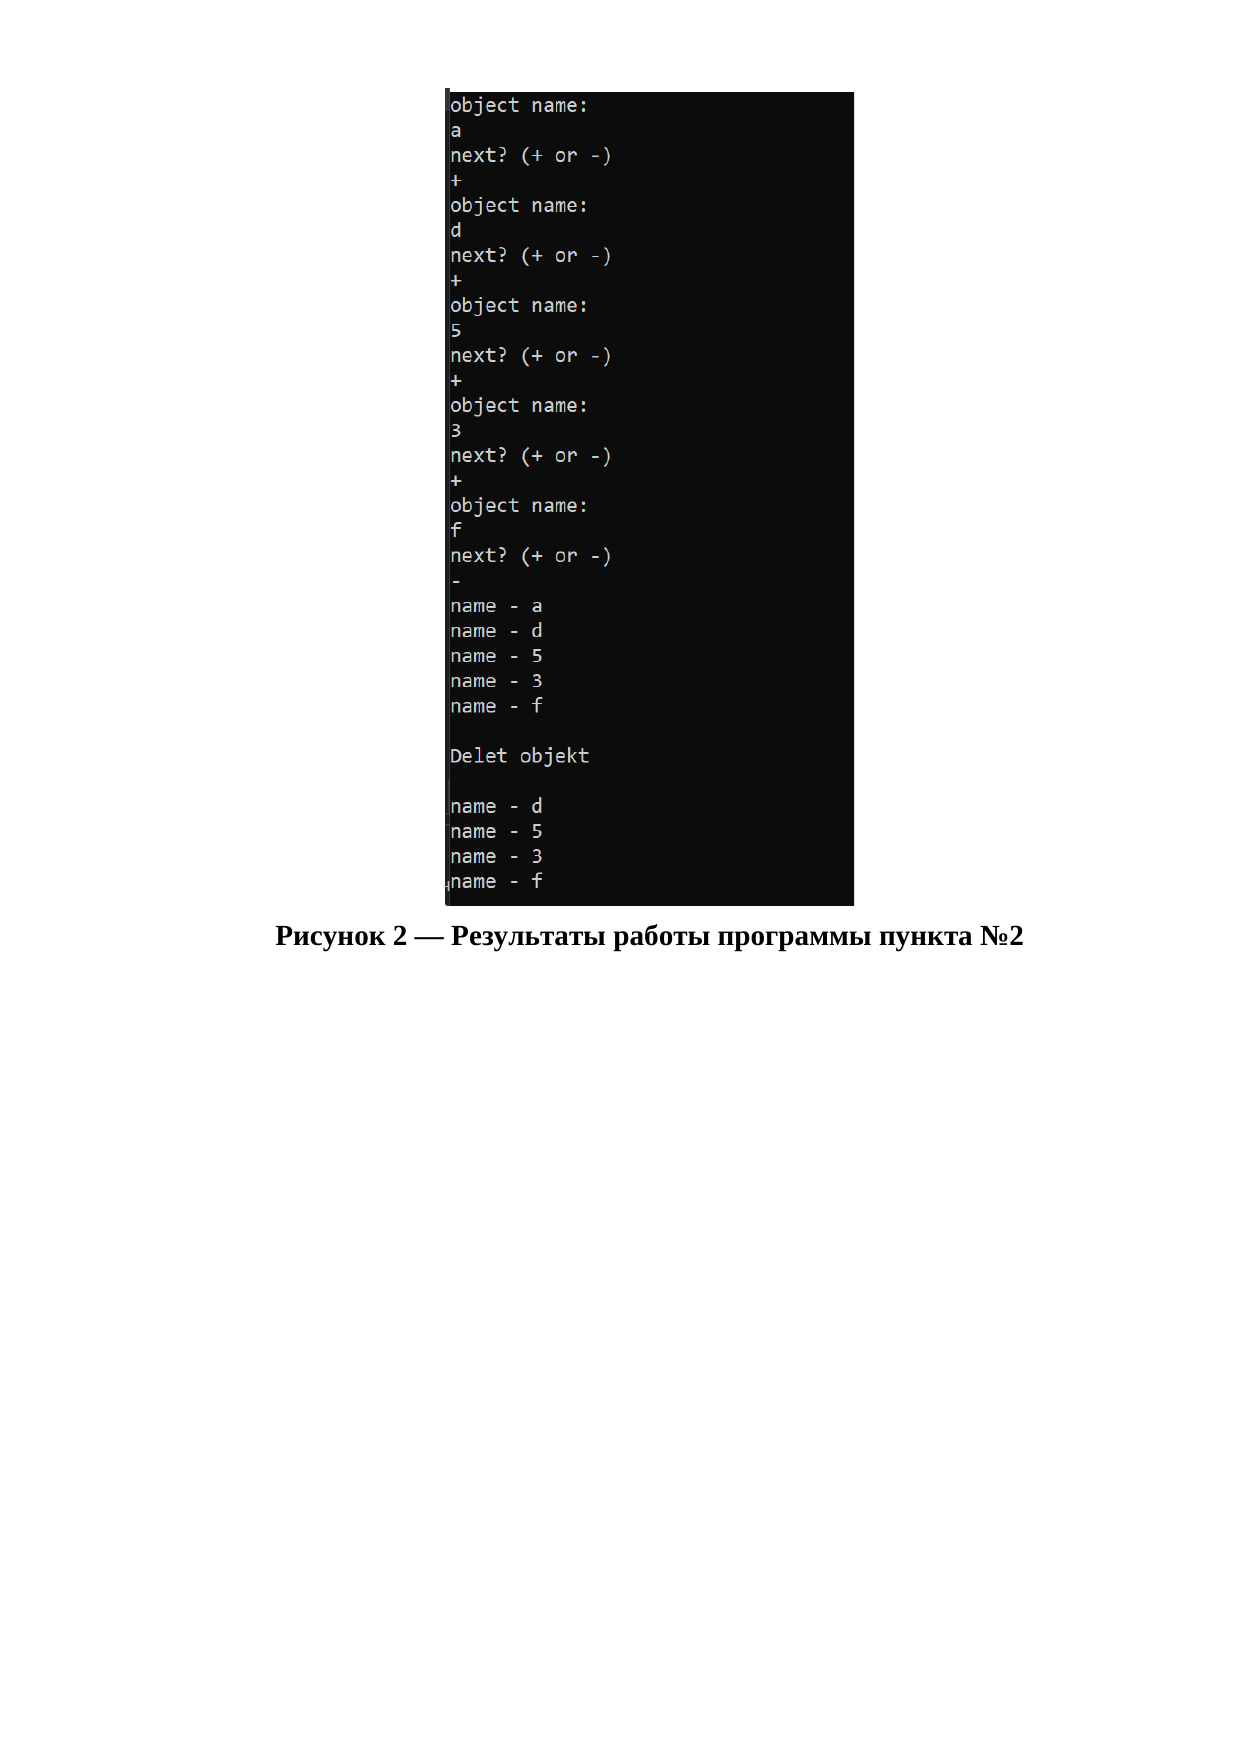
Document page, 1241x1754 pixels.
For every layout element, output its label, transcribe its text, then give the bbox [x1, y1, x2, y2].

text Рисунок 2 — Результаты работы программы пункта №2 [148, 918, 1152, 952]
picture [445, 88, 855, 906]
